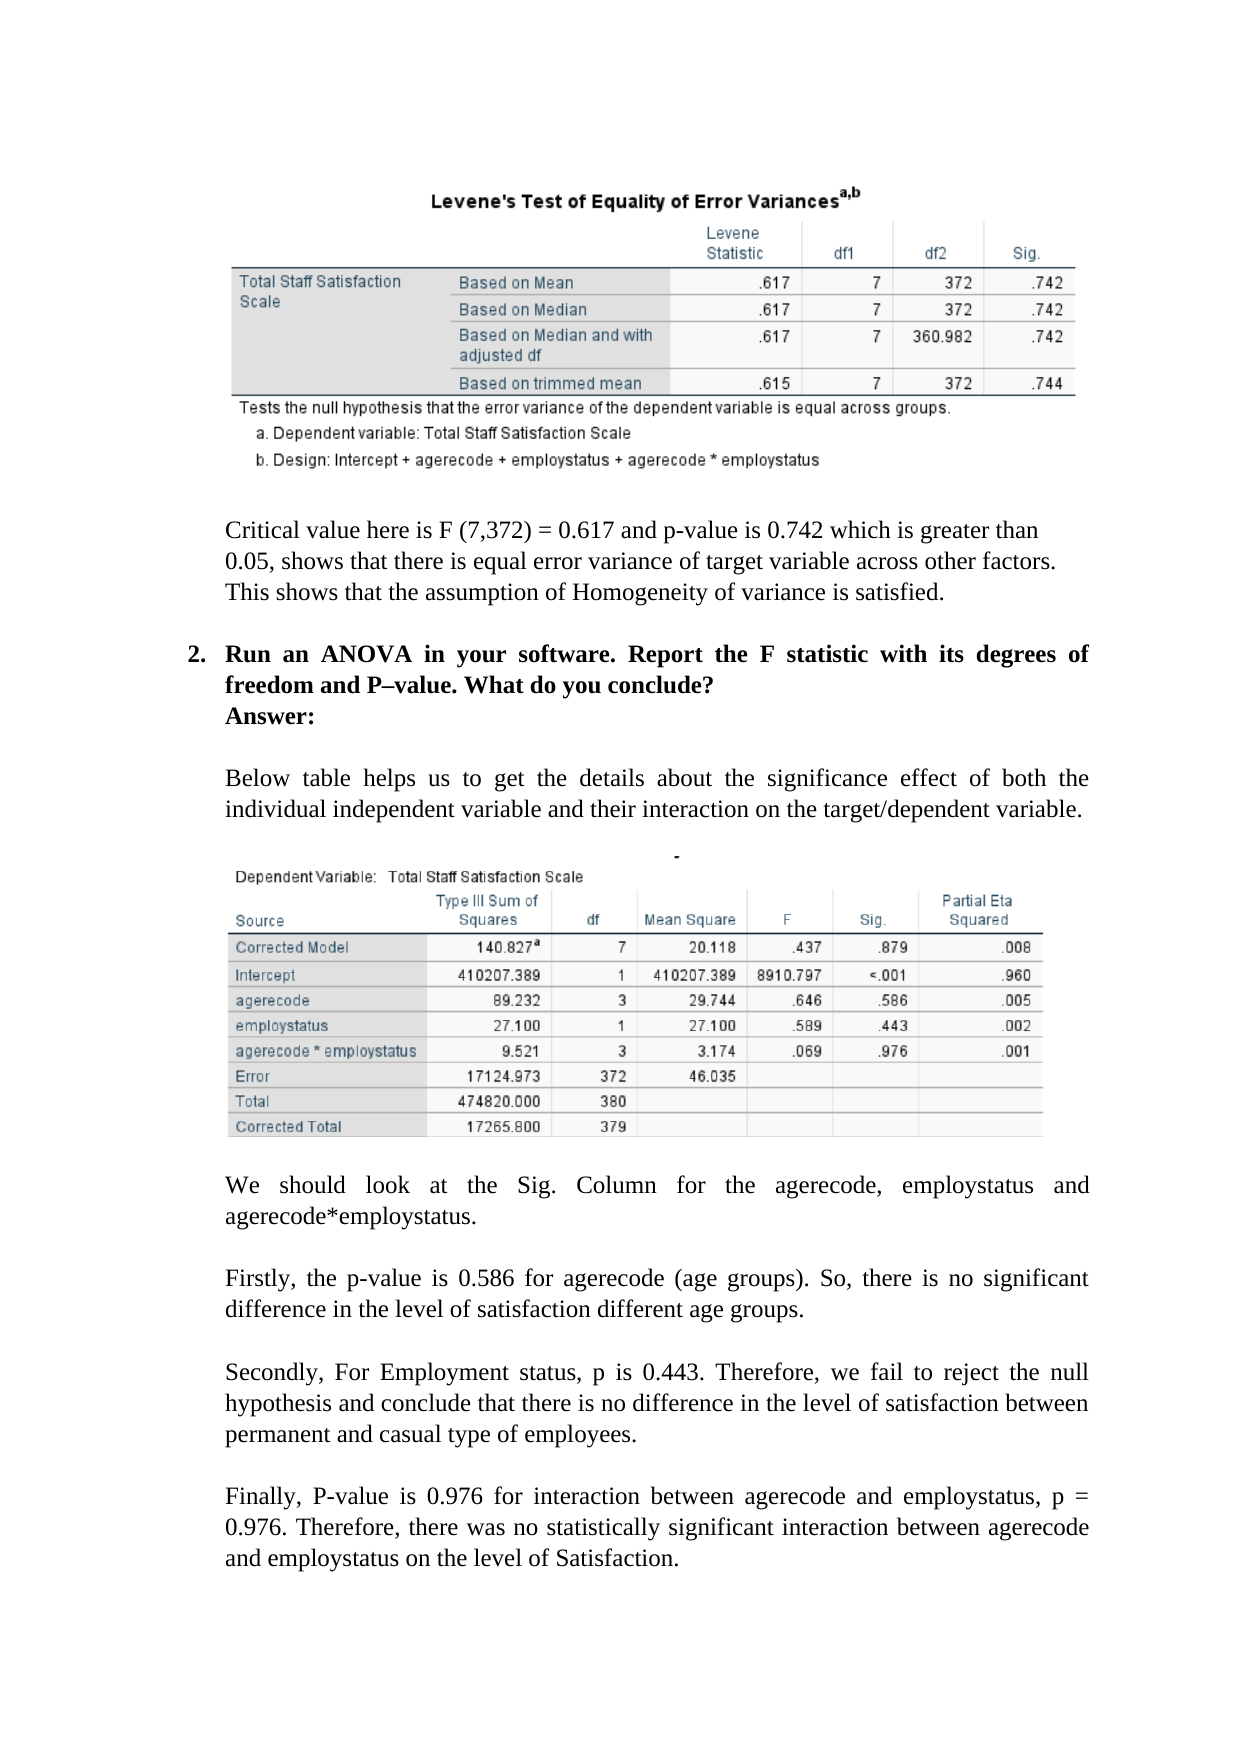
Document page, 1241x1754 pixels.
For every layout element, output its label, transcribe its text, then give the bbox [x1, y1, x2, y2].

list Below table helps us to get the details about the significance effect of both the individual independent variable and their interaction on the target/dependent variable. [225, 763, 1090, 823]
list Finally, P-value is 0.976 for interaction between agerecode and employstatus, p = 0.976. Therefore, there was no statistically significant interaction between agerecode and employstatus on the level of Satisfaction. [225, 1481, 1090, 1572]
picture [225, 181, 1085, 482]
list Critical value here is F (7,372) = 0.617 and p-value is 0.742 which is greater than 0.05, shows that there is equal error variance of target variable across other factors. This shows that the assumption of Homogeneity of variance is satisfied. [225, 515, 1090, 606]
list Run an ANOVA in your software. Report the F statistic with its degrees of freedom and P–value. What do you conclude? [187, 639, 1090, 699]
picture [225, 856, 1045, 1137]
list Secondly, For Employment status, p is 0.443. Therefore, we fail to reject the null hypothesis and conclude that there is no difference in the level of satisfaction between permanent and casual type of employees. [225, 1357, 1090, 1447]
list Answer: [225, 701, 1090, 730]
list Firstly, the p-value is 0.586 for agerecode (age groups). So, there is no significant difference in the level of satisfaction different age groups. [225, 1263, 1090, 1323]
list We should look at the Sig. Column for the agerecode, employstatus and agerecode*employstatus. [225, 1170, 1090, 1230]
